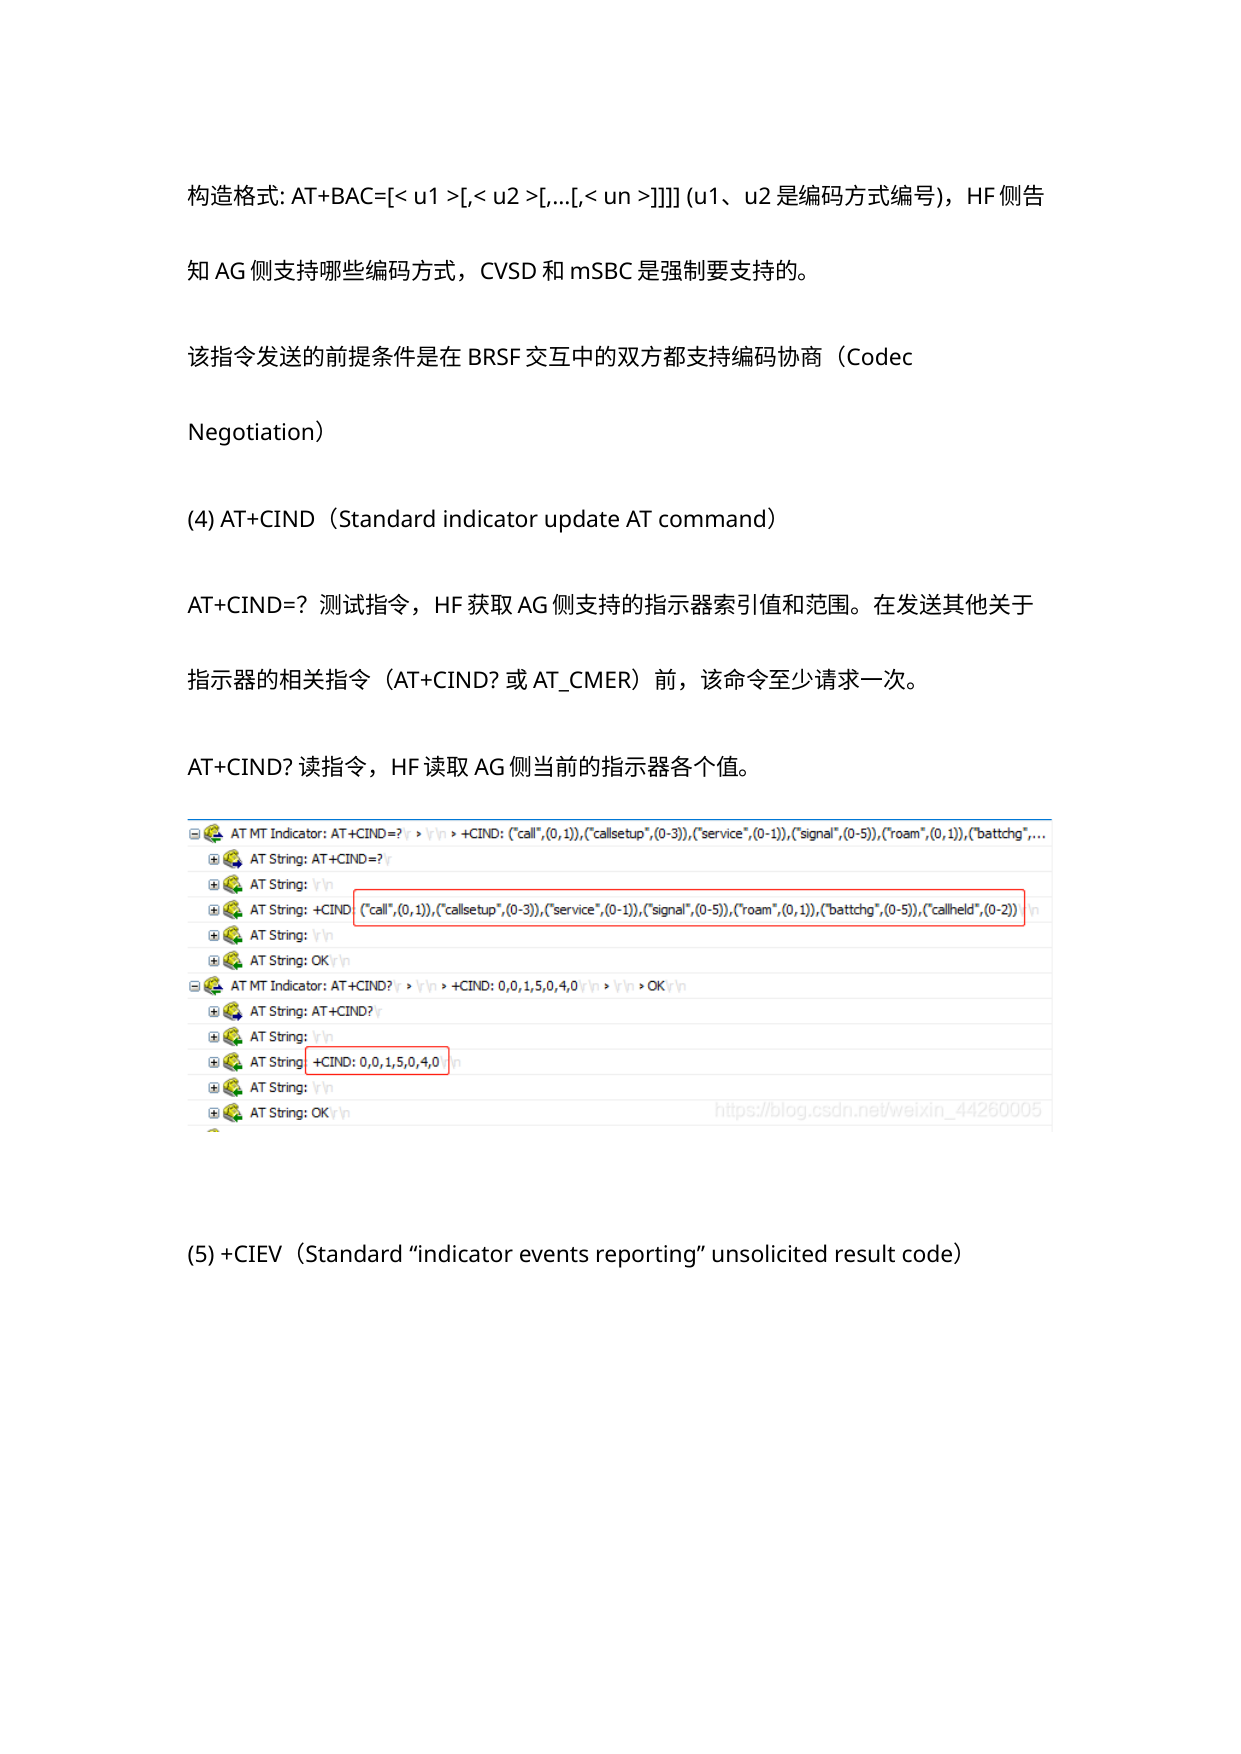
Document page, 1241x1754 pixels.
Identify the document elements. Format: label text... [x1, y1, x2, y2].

text 该指令发送的前提条件是在BRSF交互中的双方都支持编码协商（Codec Negotiation） [187, 323, 1053, 463]
text 构造格式: AT+BAC=[< u1 >[,< u2 >[,…[,< un >]]]] (u1、u2是编码方式编号)，HF侧告知AG侧支持哪些编码方式，CVSD和mSBC是强制要支持的。 [187, 162, 1053, 302]
text (4) AT+CIND（Standard indicator update AT command） [187, 485, 1053, 550]
picture [187, 819, 1053, 1132]
text AT+CIND? 读指令，HF读取AG侧当前的指示器各个值。 [187, 733, 1053, 798]
text (5) +CIEV（Standard “indicator events reporting” unsolicited result code） [187, 1219, 1053, 1284]
text AT+CIND=？测试指令，HF获取AG侧支持的指示器索引值和范围。在发送其他关于指示器的相关指令（AT+CIND? 或 AT_CMER）前，该命令至少请求一次。 [187, 571, 1053, 711]
